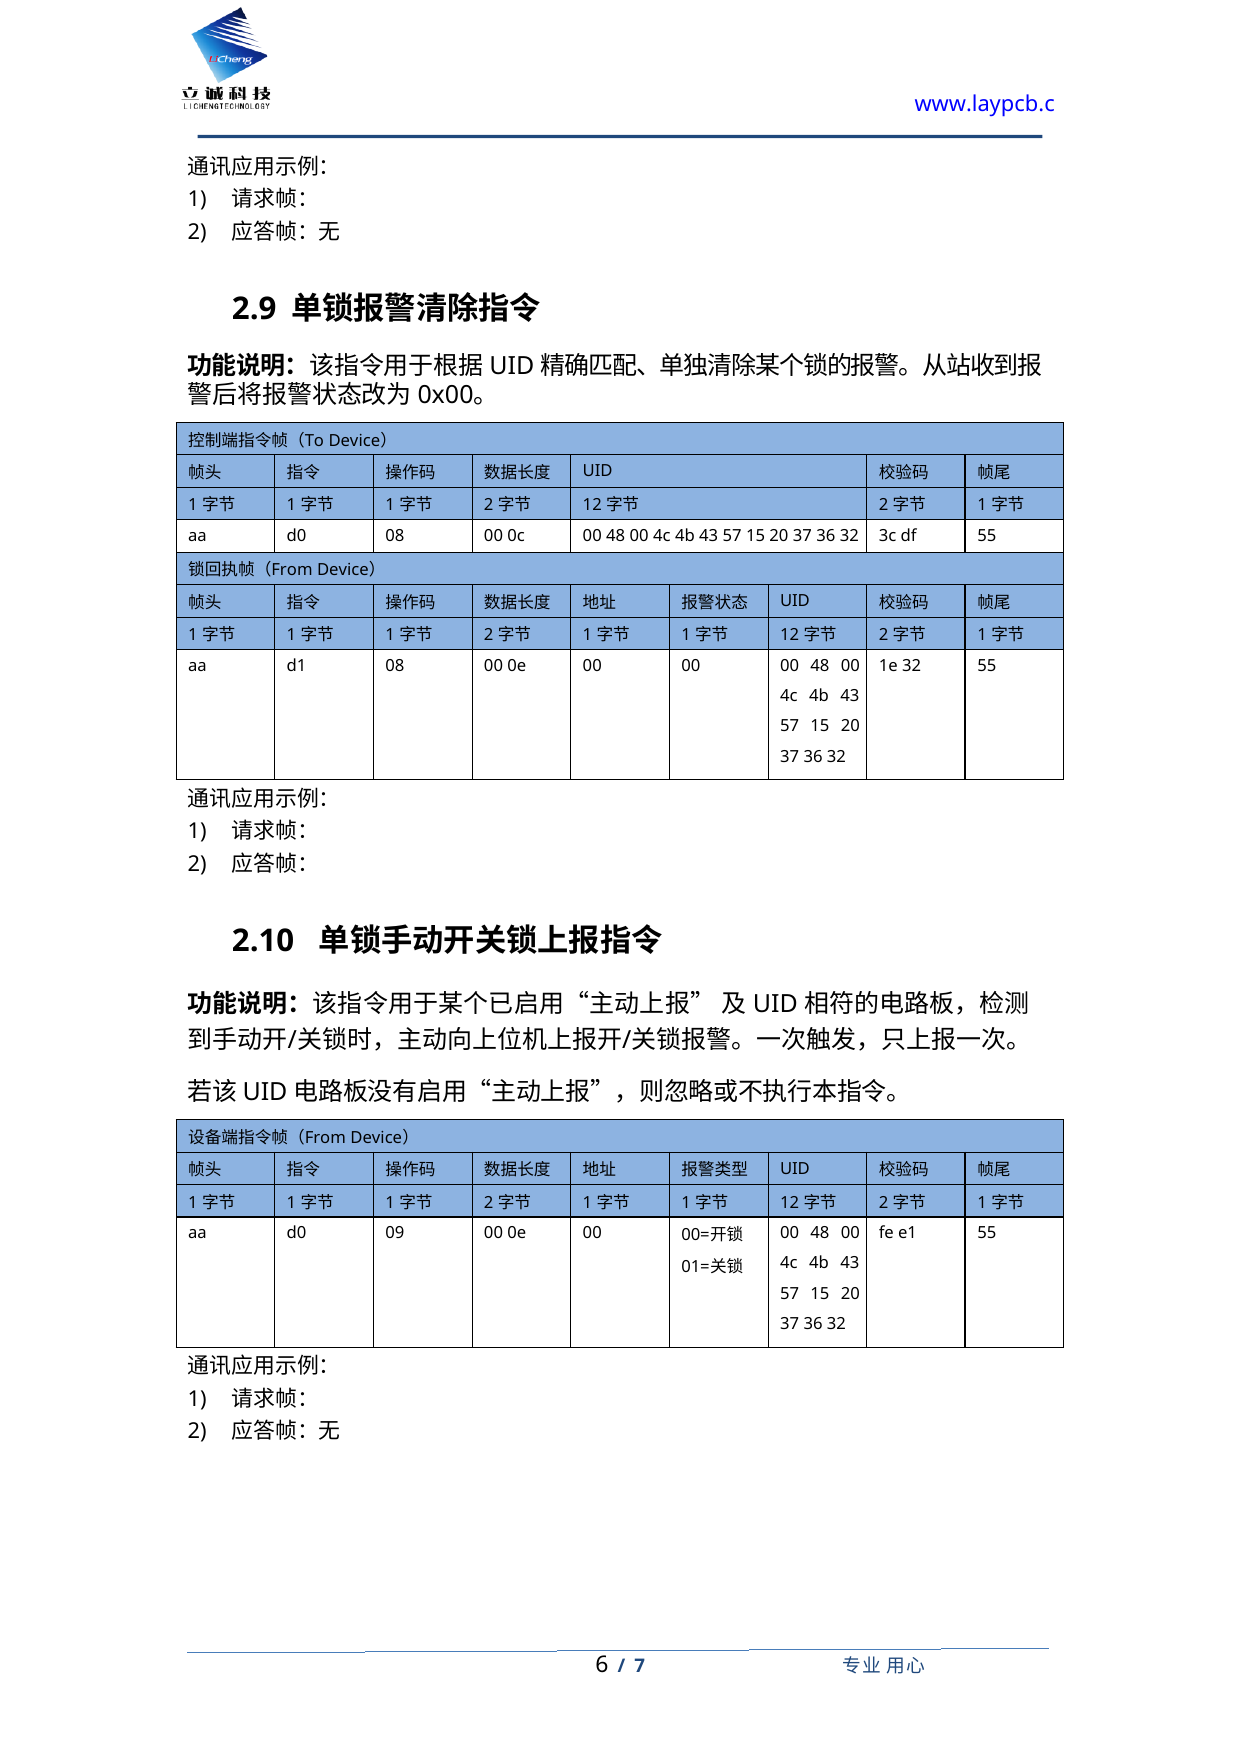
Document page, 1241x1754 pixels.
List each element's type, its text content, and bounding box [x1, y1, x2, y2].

text 通讯应用示例： [187, 148, 1144, 181]
table_cell 3c df [867, 520, 964, 552]
table_cell 00 [571, 650, 669, 779]
table_cell 操作码 [374, 455, 472, 487]
table_cell 55 [966, 1218, 1063, 1347]
table_cell UID [769, 585, 866, 617]
text 通讯应用示例： [187, 1348, 1144, 1380]
table_cell 1 字节 [275, 488, 373, 519]
table_cell 00 [670, 650, 768, 779]
table_cell 指令 [275, 585, 373, 617]
table_cell 1 字节 [177, 488, 274, 519]
text 2) 应答帧： [187, 845, 1144, 878]
table_cell 数据长度 [473, 585, 570, 617]
table_cell 校验码 [867, 585, 964, 617]
table_cell 报警状态 [670, 585, 768, 617]
table_cell 操作码 [374, 1153, 472, 1184]
table_cell 1 字节 [571, 618, 669, 649]
table_cell 55 [966, 520, 1063, 552]
table_cell 帧头 [177, 455, 274, 487]
subtitle 单锁手动开关锁上报指令 [232, 915, 1144, 961]
table_header 设备端指令帧（From Device） [177, 1120, 1063, 1152]
table_cell d0 [275, 520, 373, 552]
table_cell 12 字节 [571, 488, 866, 519]
table_cell 00 0e [473, 650, 570, 779]
table_cell 1 字节 [966, 1185, 1063, 1216]
table_cell aa [177, 1218, 274, 1347]
table_cell 1 字节 [966, 618, 1063, 649]
table_cell 校验码 [867, 1153, 964, 1184]
table_cell 00 0c [473, 520, 570, 552]
table_cell 2 字节 [473, 1185, 570, 1216]
table_cell d1 [275, 650, 373, 779]
table_cell 数据长度 [473, 455, 570, 487]
table_cell 帧头 [177, 585, 274, 617]
table_cell 帧尾 [966, 1153, 1063, 1184]
table_cell 2 字节 [867, 488, 964, 519]
table_cell 55 [966, 650, 1063, 779]
table_cell 00 [571, 1218, 669, 1347]
table_cell 1 字节 [374, 618, 472, 649]
table_cell 2 字节 [867, 1185, 964, 1216]
table_cell 校验码 [867, 455, 964, 487]
table_cell 操作码 [374, 585, 472, 617]
table_cell 08 [374, 520, 472, 552]
table_cell 00 0e [473, 1218, 570, 1347]
table_cell fe e1 [867, 1218, 964, 1347]
table_cell 08 [374, 650, 472, 779]
table_cell 地址 [571, 585, 669, 617]
table_cell 帧头 [177, 1153, 274, 1184]
subtitle 功能说明：该指令用于根据 UID 精确匹配、单独清除某个锁的报警。从站收到报警后将报警状态改为 0x00。 [187, 350, 1053, 411]
table_cell aa [177, 650, 274, 779]
table_cell 1 字节 [670, 1185, 768, 1216]
text 2) 应答帧：无 [187, 1413, 1144, 1446]
table_cell 报警类型 [670, 1153, 768, 1184]
table_cell 数据长度 [473, 1153, 570, 1184]
table_cell UID [769, 1153, 866, 1184]
table_cell 指令 [275, 455, 373, 487]
text 2) 应答帧：无 [187, 213, 1144, 246]
table_cell 00 48 00 4c 4b 43 57 15 20 37 36 32 [571, 520, 866, 552]
table_cell 锁回执帧（From Device） [177, 553, 1063, 584]
table_cell 12 字节 [769, 1185, 866, 1216]
table_cell d0 [275, 1218, 373, 1347]
table_cell 2 字节 [473, 618, 570, 649]
table_cell 1 字节 [670, 618, 768, 649]
table_cell 00 48 00 4c 4b 43 57 15 20 37 36 32 [769, 1218, 866, 1347]
table_header 控制端指令帧（To Device） [177, 423, 1063, 454]
table_cell 12 字节 [769, 618, 866, 649]
table_cell 1 字节 [177, 1185, 274, 1216]
table_cell UID [571, 455, 866, 487]
subtitle 功能说明：该指令用于某个已启用“主动上报” 及 UID 相符的电路板，检测到手动开/关锁时，主动向上位机上报开/关锁报警。一次触发，只上报一次。 [187, 983, 1053, 1056]
table_cell aa [177, 520, 274, 552]
table_cell 1 字节 [966, 488, 1063, 519]
table_cell 2 字节 [473, 488, 570, 519]
table_cell 地址 [571, 1153, 669, 1184]
table_cell 2 字节 [867, 618, 964, 649]
table_cell 1 字节 [177, 618, 274, 649]
subtitle 单锁报警清除指令 [232, 283, 1144, 329]
table_cell 1 字节 [275, 1185, 373, 1216]
table_cell 1 字节 [374, 488, 472, 519]
table_cell 09 [374, 1218, 472, 1347]
text 1) 请求帧： [187, 813, 1144, 845]
text 若该 UID 电路板没有启用“主动上报”，则忽略或不执行本指令。 [187, 1072, 1144, 1108]
table_cell 00=开锁 01=关锁 [670, 1218, 768, 1347]
table_cell 帧尾 [966, 585, 1063, 617]
table_cell 00 48 00 4c 4b 43 57 15 20 37 36 32 [769, 650, 866, 779]
text 通讯应用示例： [187, 780, 1144, 813]
text 1) 请求帧： [187, 1380, 1144, 1413]
table_cell 1 字节 [571, 1185, 669, 1216]
table_cell 1 字节 [275, 618, 373, 649]
text 1) 请求帧： [187, 181, 1144, 213]
picture [181, 7, 270, 109]
table_cell 帧尾 [966, 455, 1063, 487]
table_cell 1e 32 [867, 650, 964, 779]
table_cell 指令 [275, 1153, 373, 1184]
table_cell 1 字节 [374, 1185, 472, 1216]
